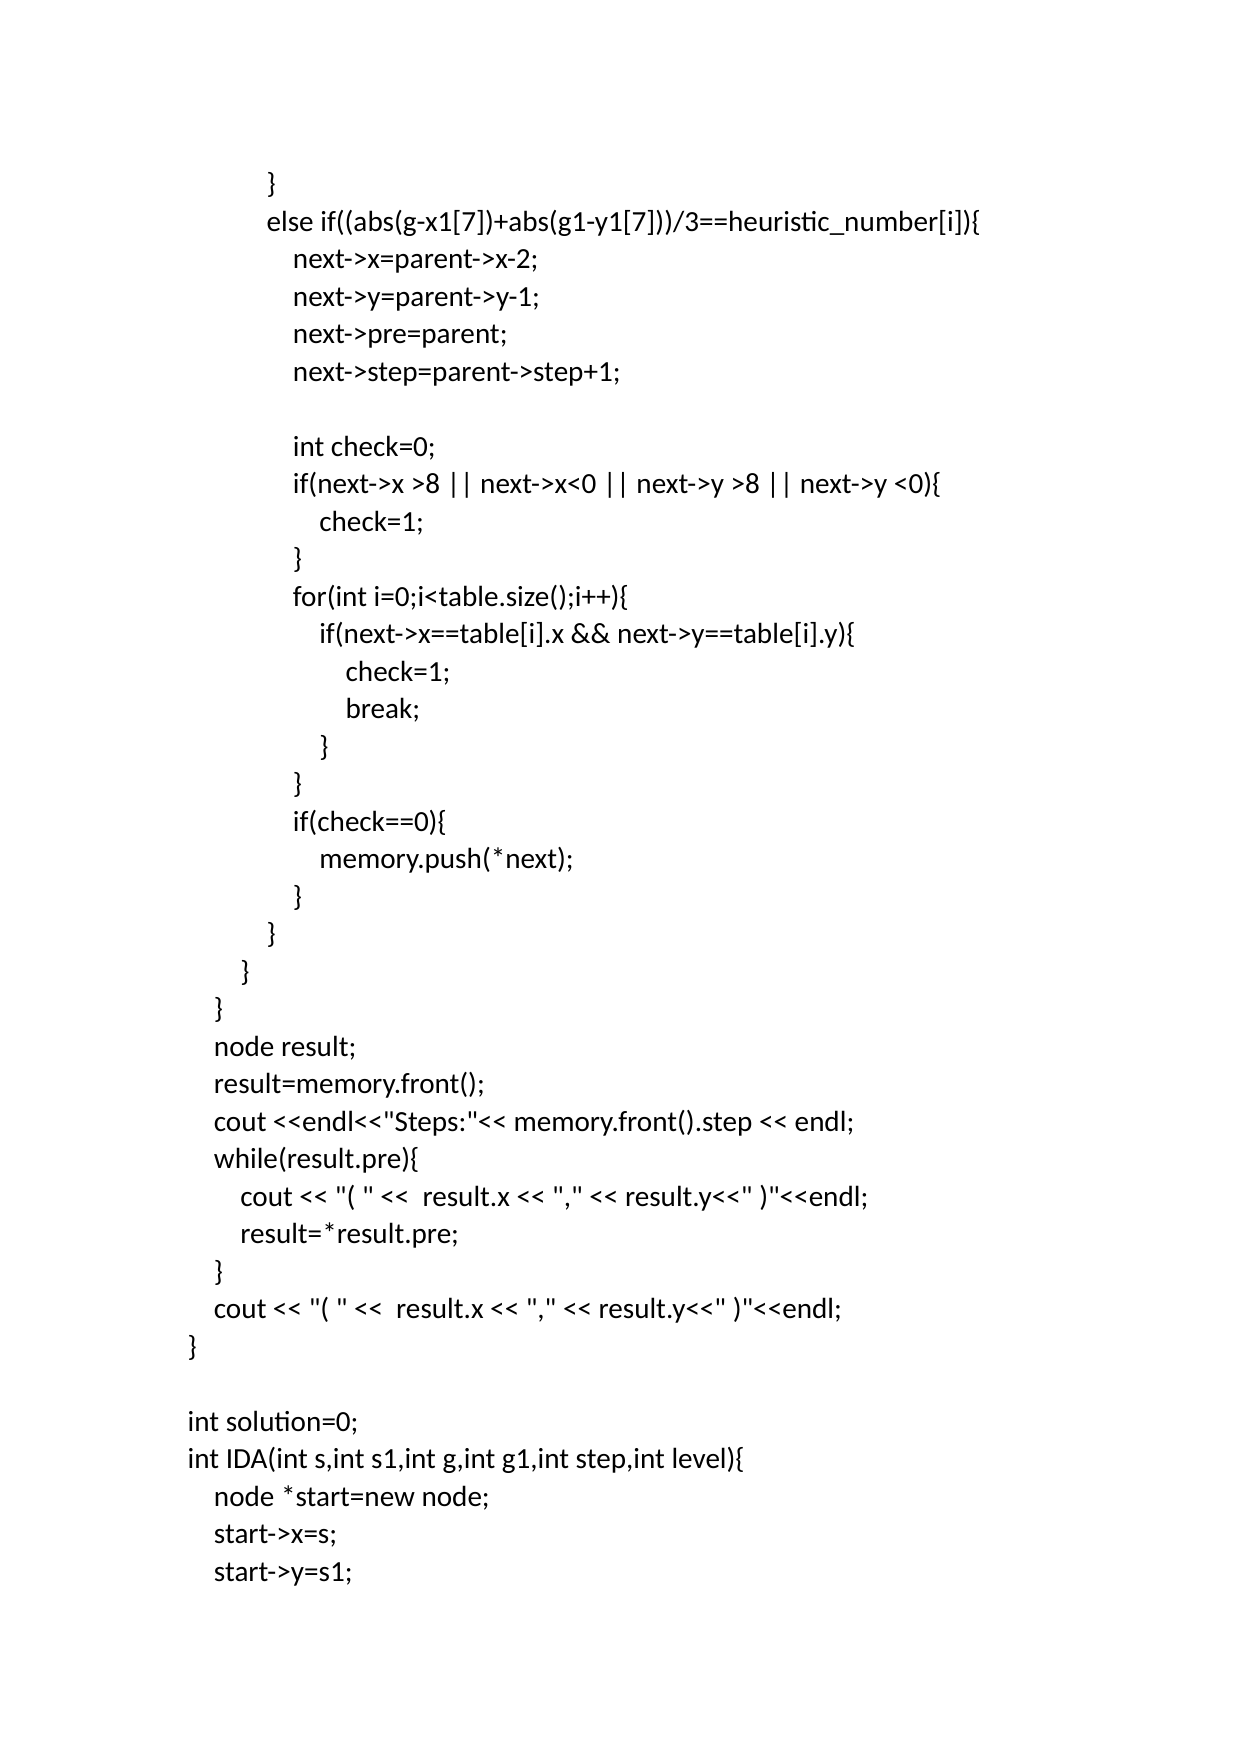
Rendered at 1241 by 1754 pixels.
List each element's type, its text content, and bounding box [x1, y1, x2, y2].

text start->y=s1; [187, 1552, 1053, 1589]
text node result; [187, 1027, 1053, 1064]
text next->y=parent->y-1; [187, 277, 1053, 314]
text } [187, 539, 1053, 577]
text if(next->x >8 || next->x<0 || next->y >8 || next->y <0){ [187, 464, 1053, 502]
text check=1; [187, 652, 1053, 689]
text } [187, 764, 1053, 802]
text int check=0; [187, 427, 1053, 464]
text node *start=new node; [187, 1477, 1053, 1514]
text next->step=parent->step+1; [187, 352, 1053, 389]
text } [187, 164, 1053, 202]
text } [187, 952, 1053, 989]
text check=1; [187, 502, 1053, 539]
text for(int i=0;i<table.size();i++){ [187, 577, 1053, 614]
text cout << "( " << result.x << "," << result.y<<" )"<<endl; [187, 1177, 1053, 1214]
text next->x=parent->x-2; [187, 239, 1053, 277]
text break; [187, 689, 1053, 727]
text int IDA(int s,int s1,int g,int g1,int step,int level){ [187, 1439, 1053, 1477]
text next->pre=parent; [187, 314, 1053, 352]
text } [187, 914, 1053, 952]
text result=memory.front(); [187, 1064, 1053, 1102]
text else if((abs(g-x1[7])+abs(g1-y1[7]))/3==heuristic_number[i]){ [187, 202, 1053, 239]
text memory.push(*next); [187, 839, 1053, 877]
text } [187, 727, 1053, 764]
text if(check==0){ [187, 802, 1053, 839]
text start->x=s; [187, 1514, 1053, 1552]
text } [187, 1252, 1053, 1289]
text cout << "( " << result.x << "," << result.y<<" )"<<endl; [187, 1289, 1053, 1327]
text } [187, 989, 1053, 1027]
text } [187, 877, 1053, 914]
text } [187, 1327, 1053, 1364]
text int solution=0; [187, 1402, 1053, 1439]
text if(next->x==table[i].x && next->y==table[i].y){ [187, 614, 1053, 652]
text cout <<endl<<"Steps:"<< memory.front().step << endl; [187, 1102, 1053, 1139]
text while(result.pre){ [187, 1139, 1053, 1177]
text result=*result.pre; [187, 1214, 1053, 1252]
